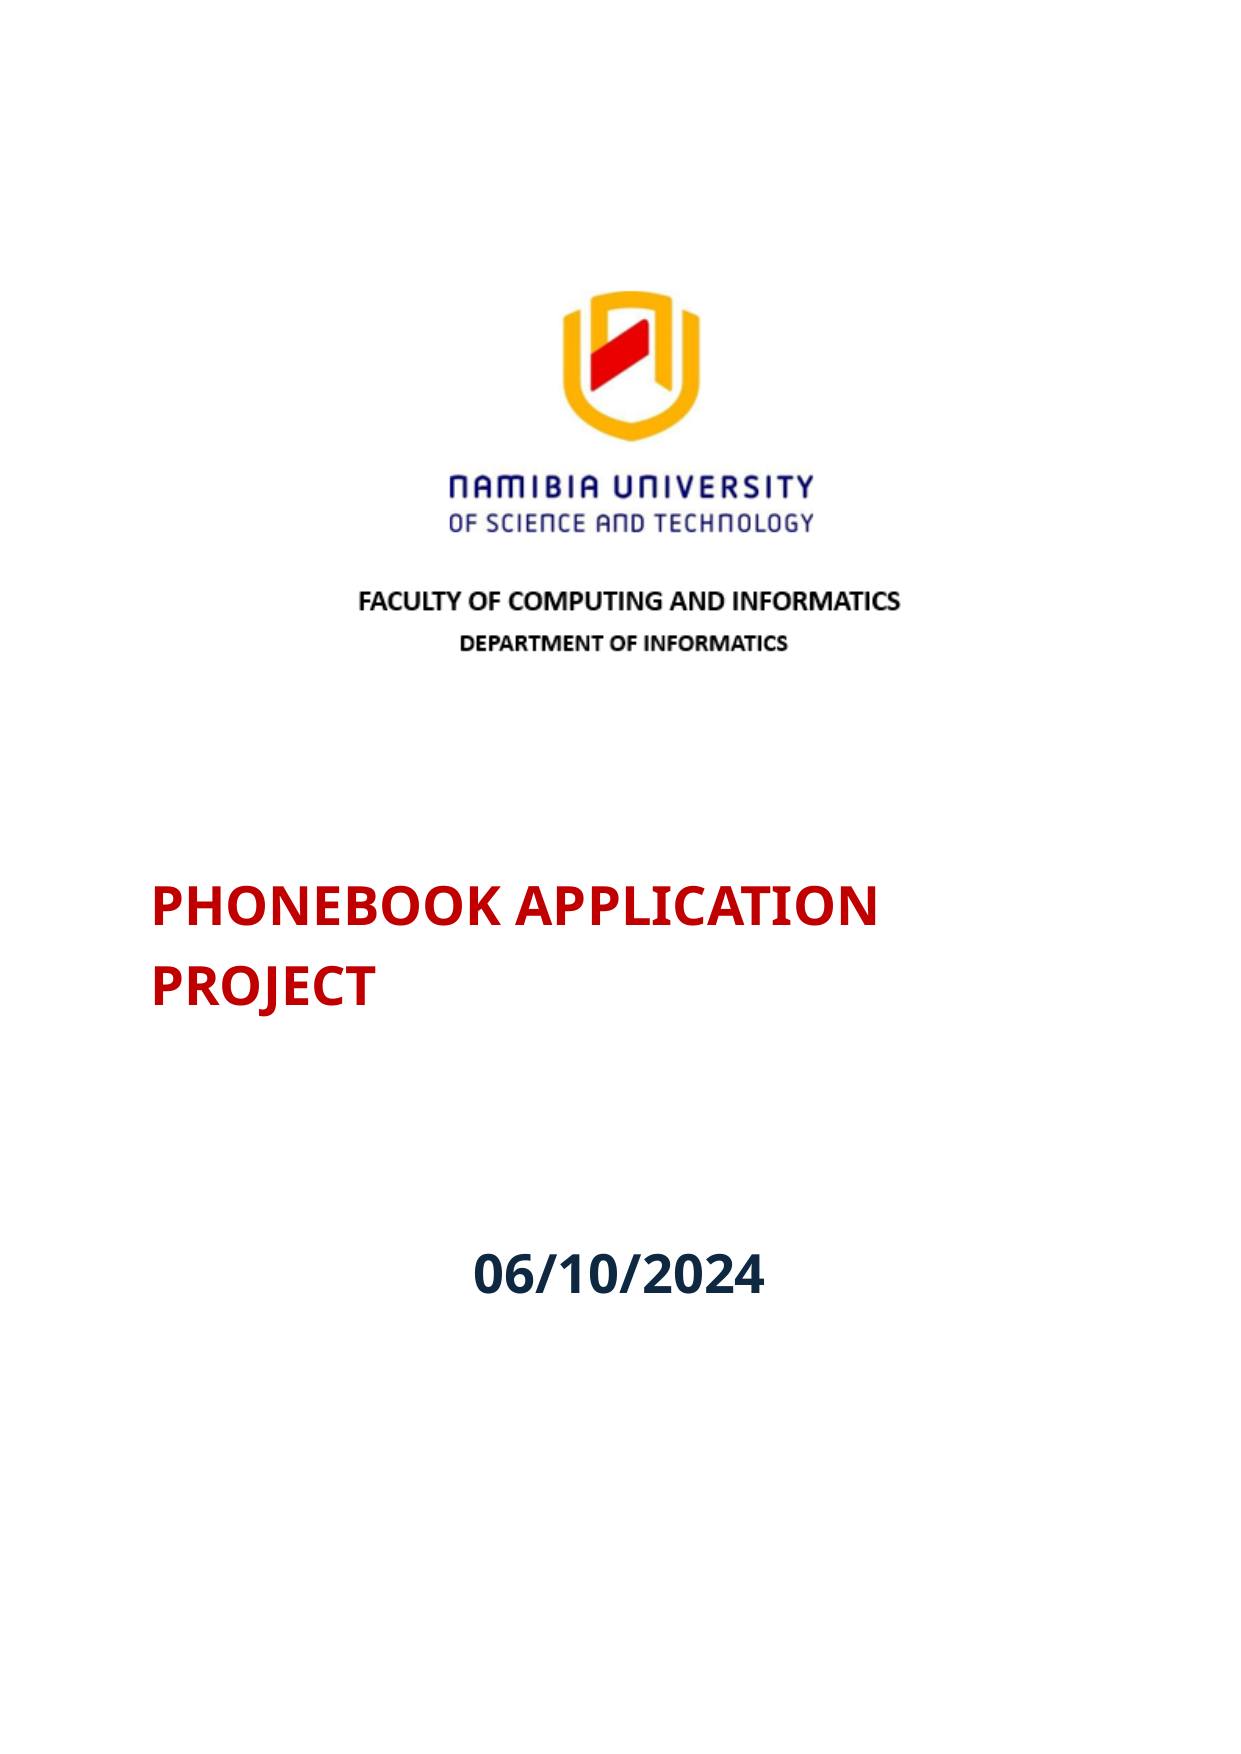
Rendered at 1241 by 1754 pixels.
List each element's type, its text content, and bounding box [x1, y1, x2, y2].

text PHONEBOOK APPLICATION PROJECT [150, 867, 1090, 1021]
picture [300, 246, 962, 656]
text 06/10/2024 [150, 1236, 1090, 1309]
